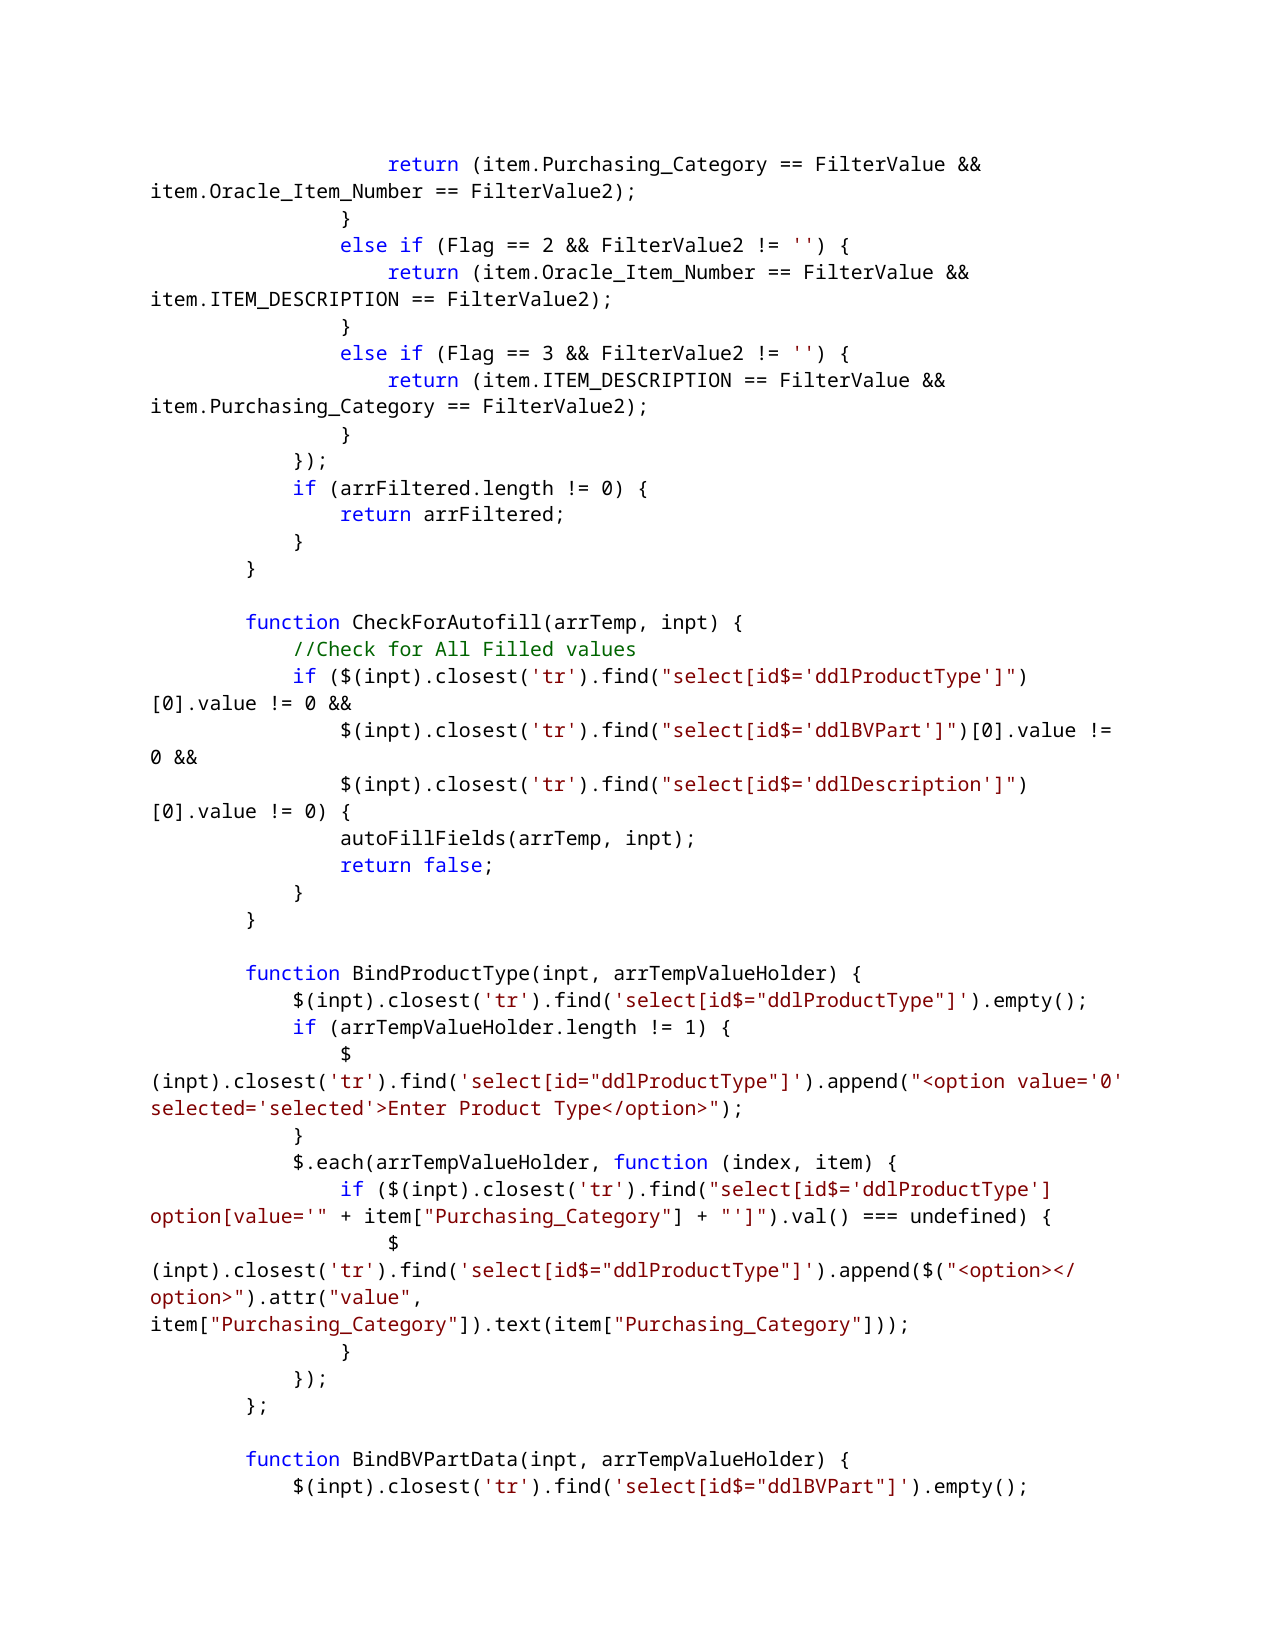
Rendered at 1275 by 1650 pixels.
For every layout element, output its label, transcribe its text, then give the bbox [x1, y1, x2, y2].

text function CheckForAutofill(arrTemp, inpt) { [150, 609, 1125, 636]
text else if (Flag == 3 && FilterValue2 != '') { [150, 339, 1125, 366]
text $(inpt).closest('tr').find('select[id$="ddlProductType"]').empty(); [150, 986, 1125, 1013]
text $(inpt).closest('tr').find('select[id="ddlProductType"]').append("<option value='0' selected='selected'>Enter Product Type</option>"); [150, 1040, 1125, 1121]
text } [150, 312, 1125, 339]
text } [150, 1337, 1125, 1364]
text function BindProductType(inpt, arrTempValueHolder) { [150, 959, 1125, 986]
text }); [150, 447, 1125, 474]
text $(inpt).closest('tr').find("select[id$='ddlDescription']")[0].value != 0) { [150, 771, 1125, 824]
text if (arrFiltered.length != 0) { [150, 474, 1125, 501]
text if (arrTempValueHolder.length != 1) { [150, 1013, 1125, 1040]
text function BindBVPartData(inpt, arrTempValueHolder) { [150, 1445, 1125, 1472]
text } [150, 420, 1125, 447]
text autoFillFields(arrTemp, inpt); [150, 824, 1125, 851]
text $(inpt).closest('tr').find("select[id$='ddlBVPart']")[0].value != 0 && [150, 717, 1125, 771]
text if ($(inpt).closest('tr').find("select[id$='ddlProductType']")[0].value != 0 && [150, 663, 1125, 717]
text return (item.Oracle_Item_Number == FilterValue && item.ITEM_DESCRIPTION == FilterValue2); [150, 258, 1125, 312]
text if ($(inpt).closest('tr').find("select[id$='ddlProductType'] option[value='" + item["Purchasing_Category"] + "']").val() === undefined) { [150, 1175, 1125, 1229]
text } [150, 204, 1125, 231]
text } [150, 1121, 1125, 1148]
text else if (Flag == 2 && FilterValue2 != '') { [150, 231, 1125, 258]
text //Check for All Filled values [150, 636, 1125, 663]
text } [150, 555, 1125, 582]
text return false; [150, 851, 1125, 878]
text }); [150, 1364, 1125, 1391]
text } [150, 905, 1125, 932]
text return (item.ITEM_DESCRIPTION == FilterValue && item.Purchasing_Category == FilterValue2); [150, 366, 1125, 420]
text $(inpt).closest('tr').find('select[id$="ddlBVPart"]').empty(); [150, 1472, 1125, 1499]
text $.each(arrTempValueHolder, function (index, item) { [150, 1148, 1125, 1175]
text } [150, 878, 1125, 905]
text } [150, 528, 1125, 555]
text }; [150, 1391, 1125, 1418]
text return (item.Purchasing_Category == FilterValue && item.Oracle_Item_Number == FilterValue2); [150, 150, 1125, 204]
text $(inpt).closest('tr').find('select[id$="ddlProductType"]').append($("<option></option>").attr("value", item["Purchasing_Category"]).text(item["Purchasing_Category"])); [150, 1229, 1125, 1337]
text return arrFiltered; [150, 501, 1125, 528]
